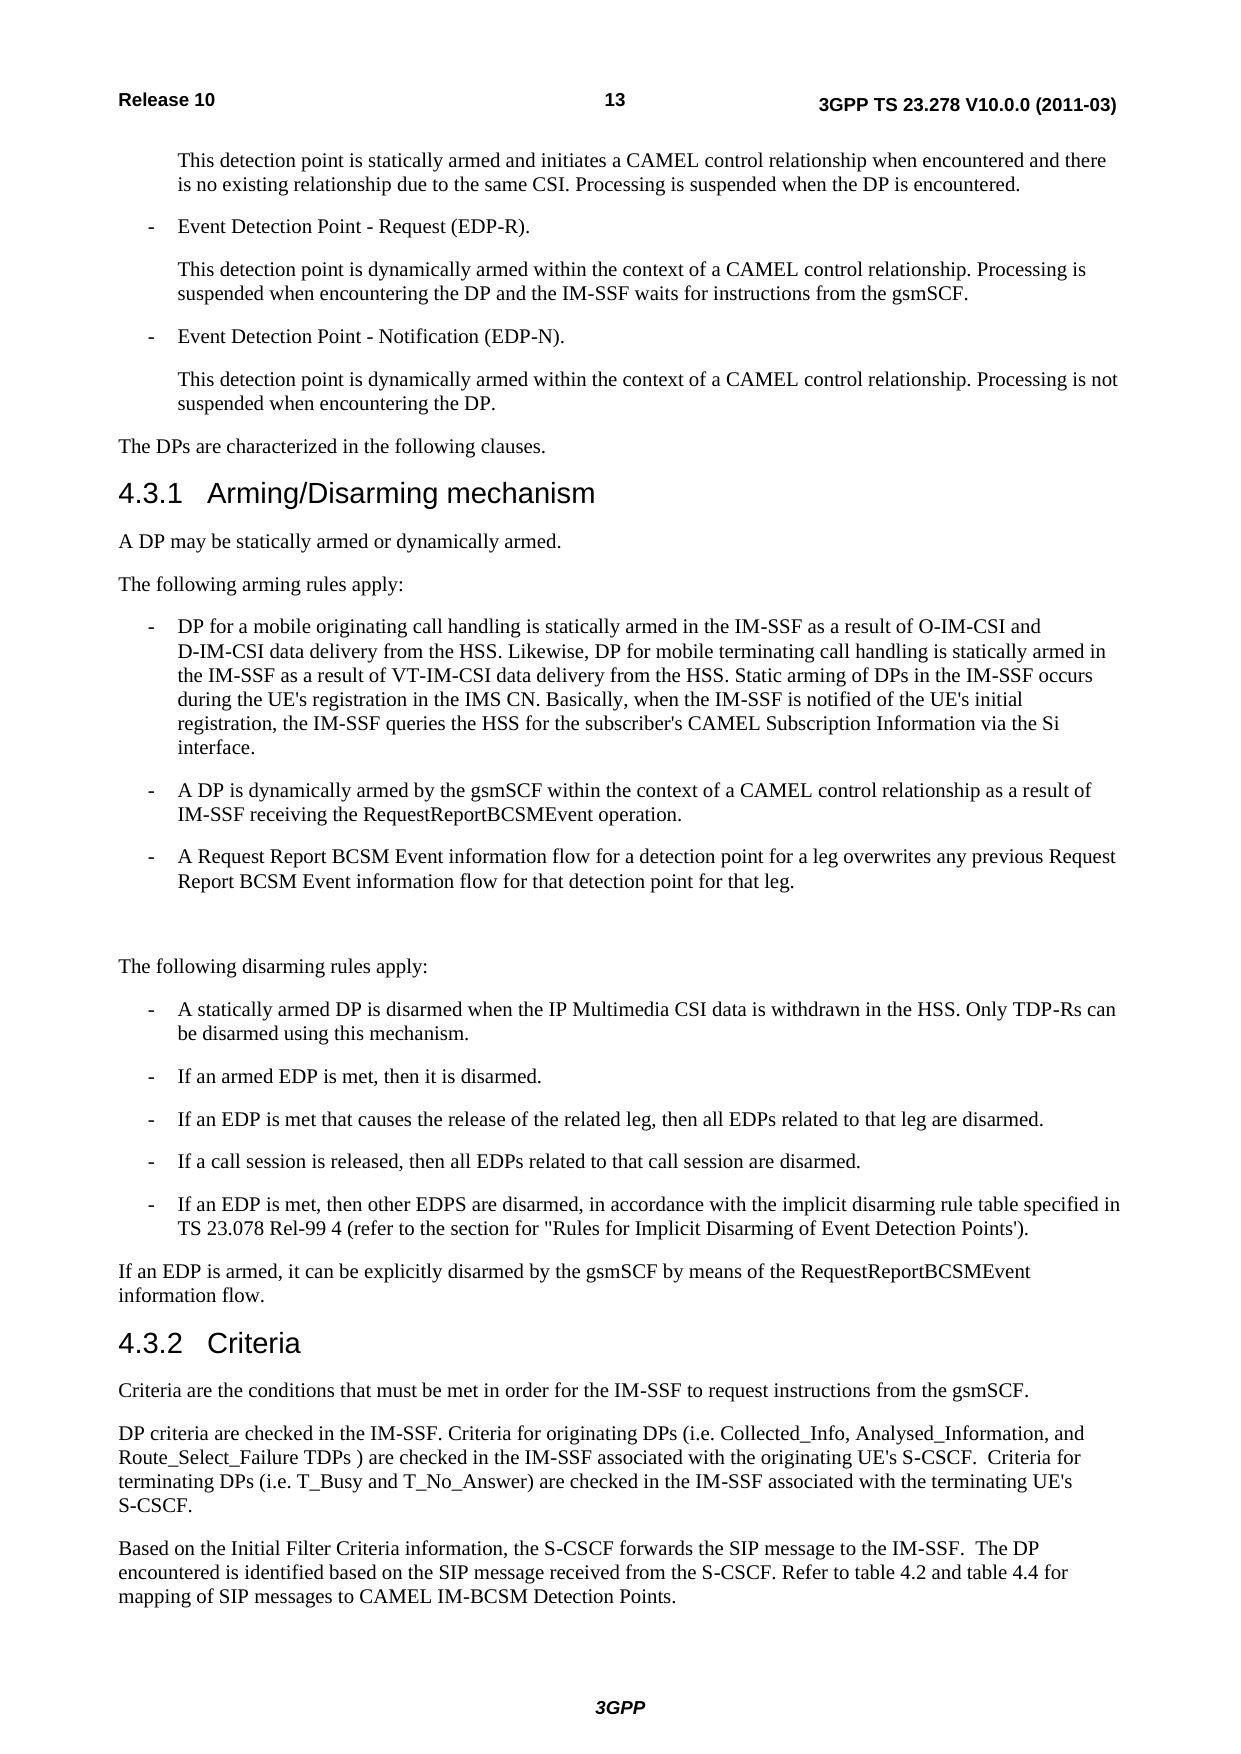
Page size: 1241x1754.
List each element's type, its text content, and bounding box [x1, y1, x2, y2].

text This detection point is dynamically armed within the context of a CAMEL control relationship. Processing is not suspended when encountering the DP. [148, 367, 1122, 415]
text - Event Detection Point - Request (EDP-R). [148, 214, 1122, 238]
text - If an EDP is met, then other EDPS are disarmed, in accordance with the implicit disarming rule table specified in TS 23.078 Rel-99 4 (refer to the section for "Rules for Implicit Disarming of Event Detection Points'). [148, 1192, 1122, 1240]
text The following disarming rules apply: [118, 954, 1122, 978]
text - DP for a mobile originating call handling is statically armed in the IM-SSF as a result of O-IM-CSI and D-IM-CSI data delivery from the HSS. Likewise, DP for mobile terminating call handling is statically armed in the IM-SSF as a result of VT-IM-CSI data delivery from the HSS. Static arming of DPs in the IM-SSF occurs during the UE's registration in the IMS CN. Basically, when the IM-SSF is notified of the UE's initial registration, the IM-SSF queries the HSS for the subscriber's CAMEL Subscription Information via the Si interface. [148, 614, 1122, 759]
text The following arming rules apply: [118, 572, 1122, 596]
text A DP may be statically armed or dynamically armed. [118, 529, 1122, 553]
subtitle 4.3.2 Criteria [118, 1326, 1122, 1359]
text - If an EDP is met that causes the release of the related leg, then all EDPs related to that leg are disarmed. [148, 1107, 1122, 1131]
text - A Request Report BCSM Event information flow for a detection point for a leg overwrites any previous Request Report BCSM Event information flow for that detection point for that leg. [148, 844, 1122, 893]
text DP criteria are checked in the IM-SSF. Criteria for originating DPs (i.e. Collected_Info, Analysed_Information, and Route_Select_Failure TDPs ) are checked in the IM-SSF associated with the originating UE's S-CSCF. Criteria for terminating DPs (i.e. T_Busy and T_No_Answer) are checked in the IM-SSF associated with the terminating UE's S-CSCF. [118, 1421, 1122, 1517]
text This detection point is statically armed and initiates a CAMEL control relationship when encountered and there is no existing relationship due to the same CSI. Processing is suspended when the DP is encountered. [148, 147, 1122, 196]
text - If a call session is released, then all EDPs related to that call session are disarmed. [148, 1149, 1122, 1173]
text - A statically armed DP is disarmed when the IP Multimedia CSI data is withdrawn in the HSS. Only TDP-Rs can be disarmed using this mechanism. [148, 997, 1122, 1045]
text The DPs are characterized in the following clauses. [118, 434, 1122, 458]
text Criteria are the conditions that must be met in order for the IM-SSF to request instructions from the gsmSCF. [118, 1378, 1122, 1402]
text - If an armed EDP is met, then it is disarmed. [148, 1064, 1122, 1088]
subtitle 4.3.1 Arming/Disarming mechanism [118, 477, 1122, 510]
text - Event Detection Point - Notification (EDP-N). [148, 324, 1122, 348]
text Based on the Initial Filter Criteria information, the S-CSCF forwards the SIP message to the IM-SSF. The DP encountered is identified based on the SIP message received from the S-CSCF. Refer to table 4.2 and table 4.4 for mapping of SIP messages to CAMEL IM-BCSM Detection Points. [118, 1536, 1122, 1608]
text This detection point is dynamically armed within the context of a CAMEL control relationship. Processing is suspended when encountering the DP and the IM-SSF waits for instructions from the gsmSCF. [148, 257, 1122, 305]
text If an EDP is armed, it can be explicitly disarmed by the gsmSCF by means of the RequestReportBCSMEvent information flow. [118, 1259, 1122, 1307]
text - A DP is dynamically armed by the gsmSCF within the context of a CAMEL control relationship as a result of IM-SSF receiving the RequestReportBCSMEvent operation. [148, 778, 1122, 826]
